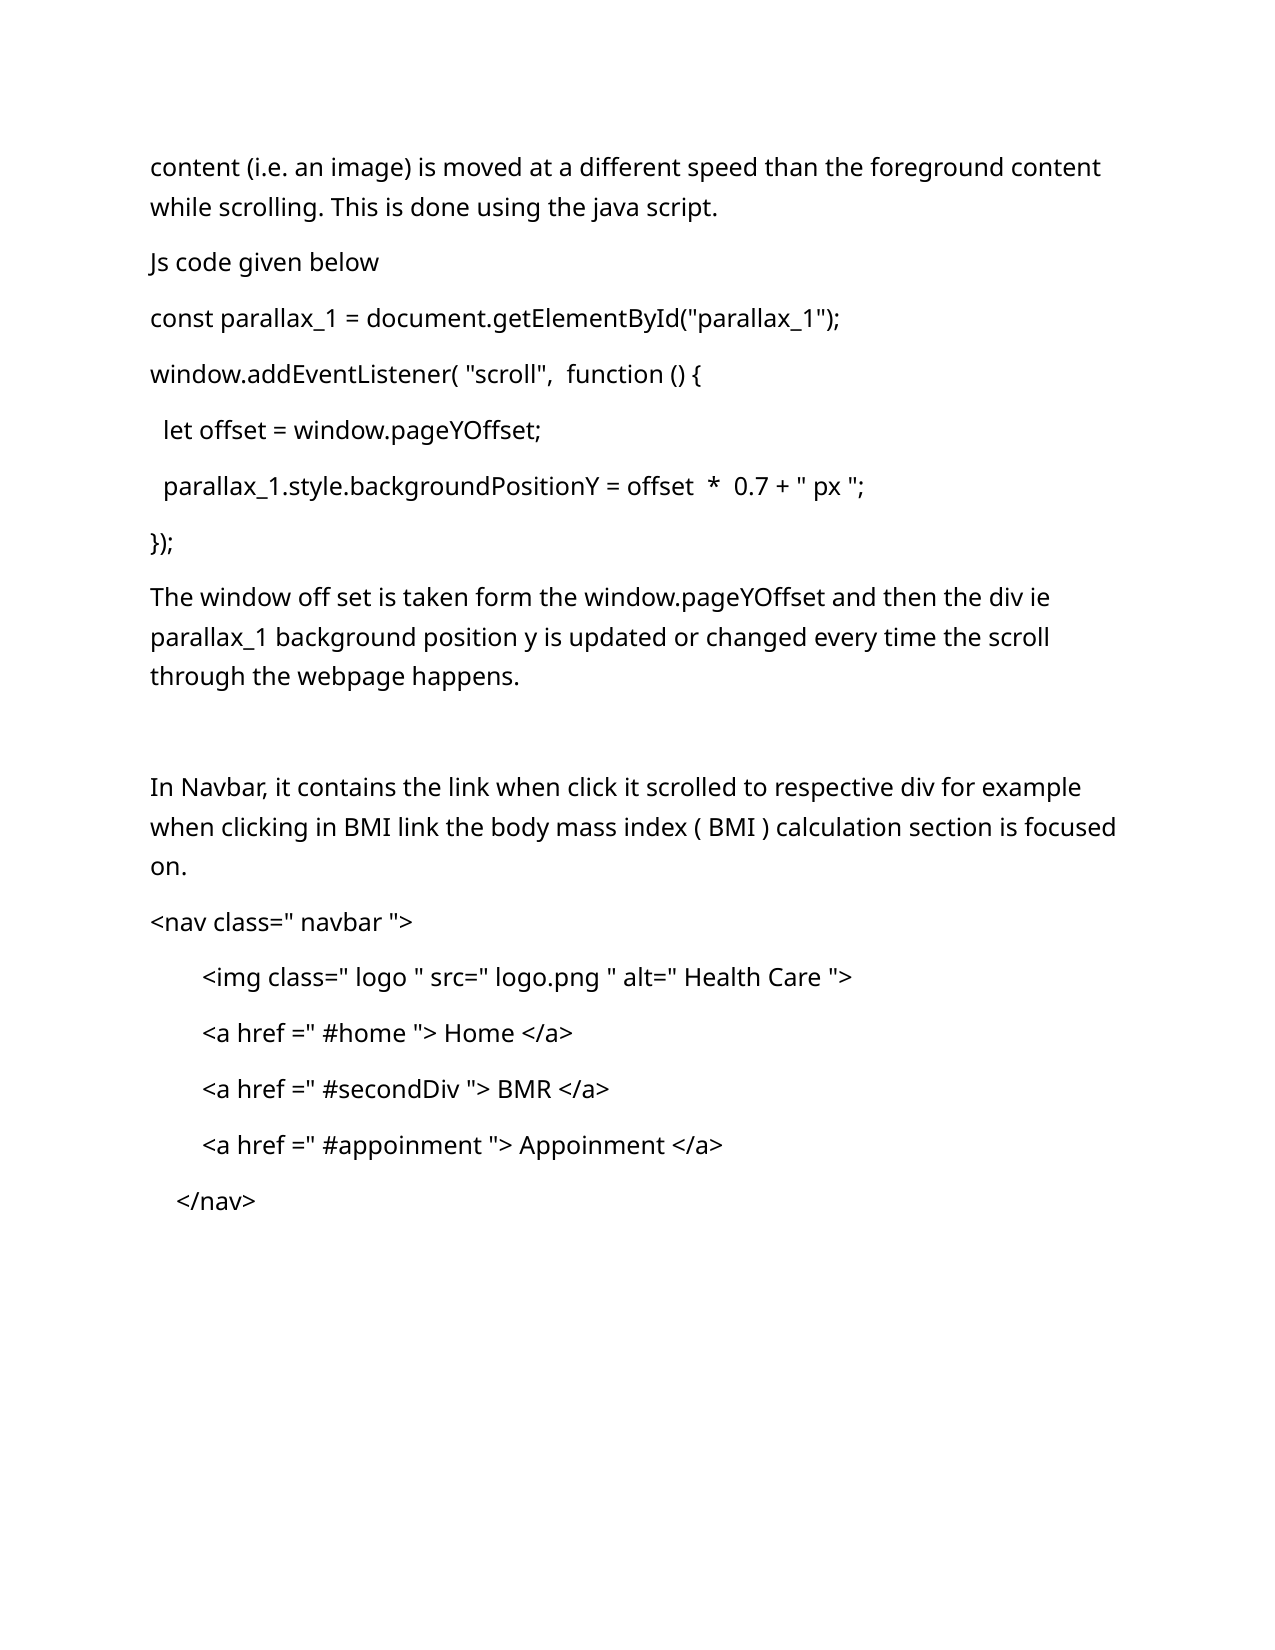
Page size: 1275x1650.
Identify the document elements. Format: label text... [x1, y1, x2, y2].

text <a href =" #home "> Home </a> [150, 1016, 1125, 1050]
text <a href =" #appoinment "> Appoinment </a> [150, 1127, 1125, 1162]
text parallax_1.style.backgroundPositionY = offset * 0.7 + " px "; [150, 468, 1125, 502]
text <img class=" logo " src=" logo.png " alt=" Health Care "> [150, 960, 1125, 994]
text In Navbar, it contains the link when click it scrolled to respective div for example when clicking in BMI link the body mass index ( BMI ) calculation section is focused on. [150, 770, 1125, 882]
text <a href =" #secondDiv "> BMR </a> [150, 1072, 1125, 1106]
text <nav class=" navbar "> [150, 904, 1125, 938]
text Js code given below [150, 245, 1125, 279]
text </nav> [150, 1183, 1125, 1217]
text const parallax_1 = document.getElementById("parallax_1"); [150, 301, 1125, 335]
text window.addEventListener( "scroll", function () { [150, 357, 1125, 391]
text let offset = window.pageYOffset; [150, 412, 1125, 447]
text The window off set is taken form the window.pageYOffset and then the div ie parallax_1 background position y is updated or changed every time the scroll through the webpage happens. [150, 580, 1125, 692]
text }); [150, 524, 1125, 558]
